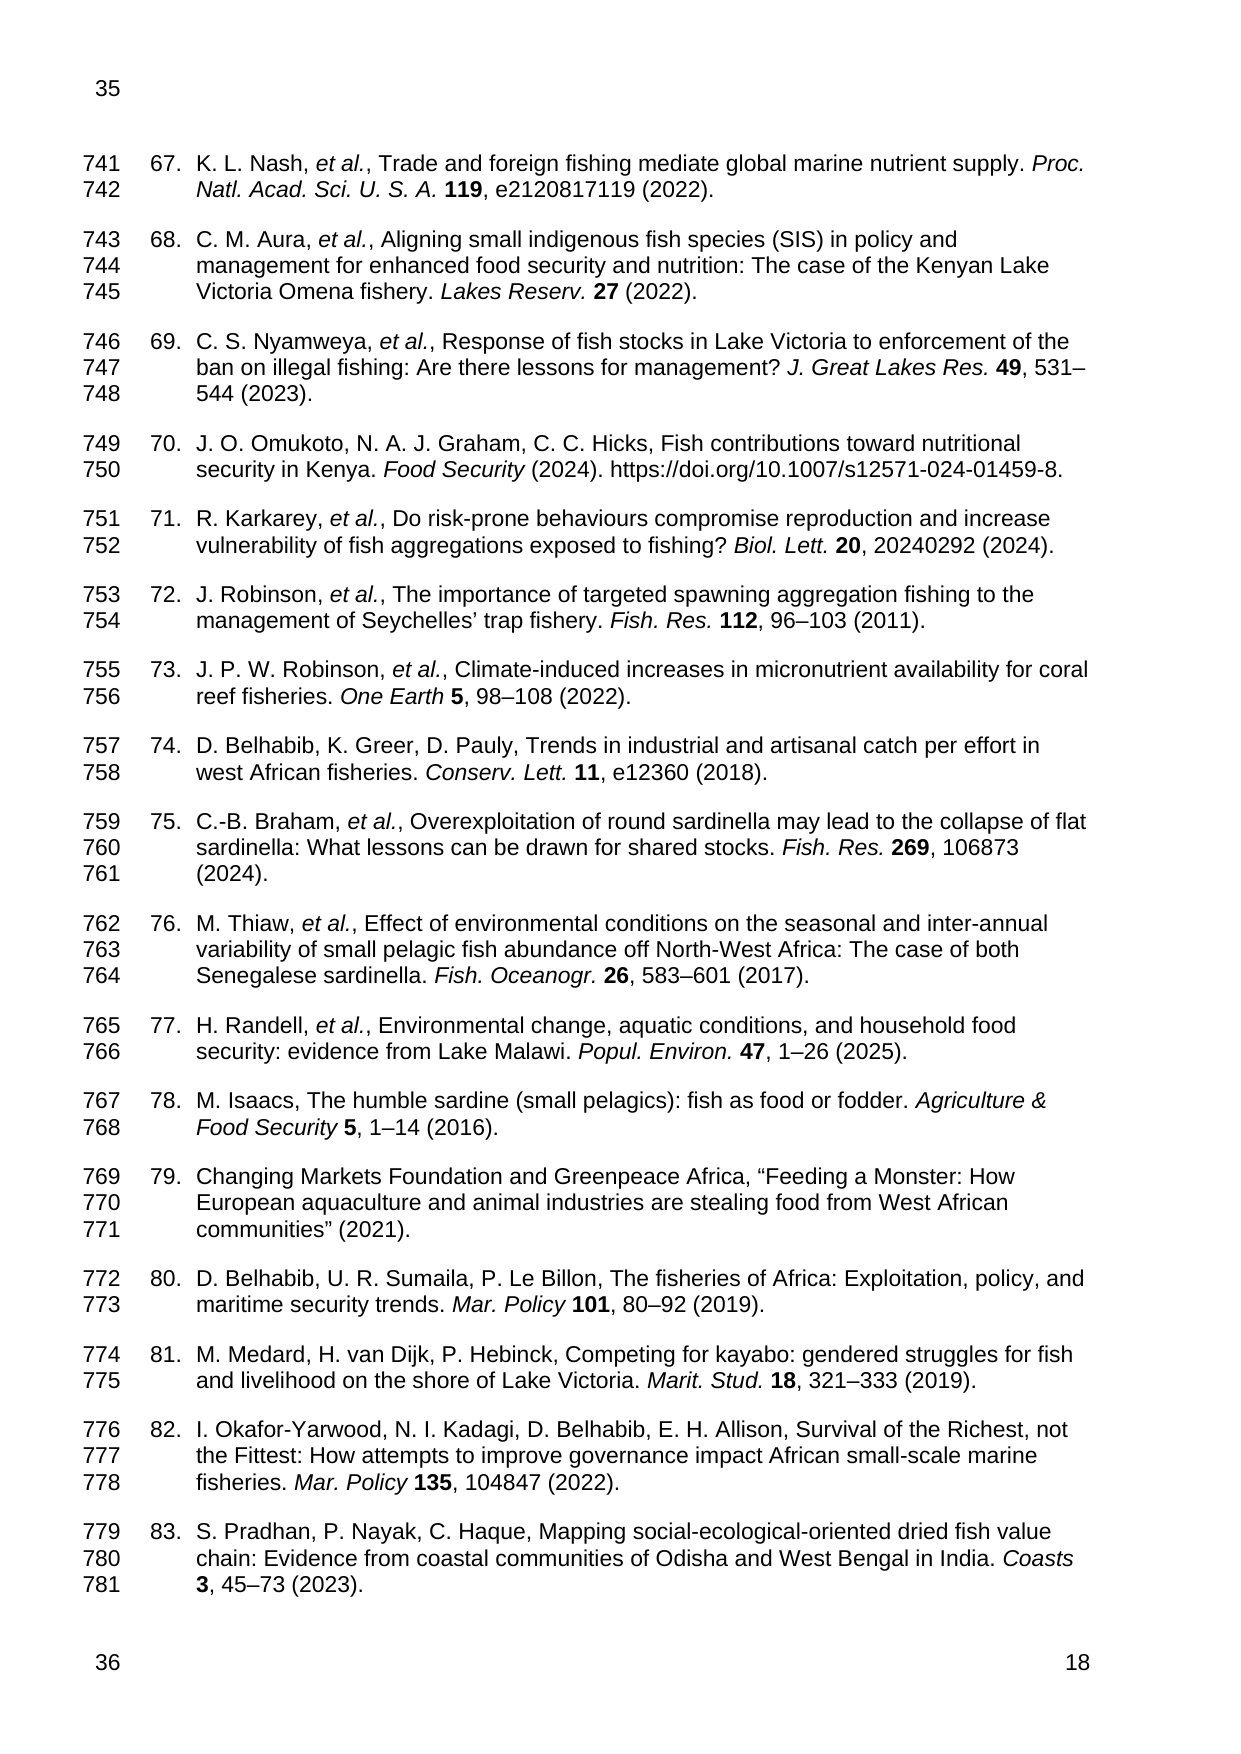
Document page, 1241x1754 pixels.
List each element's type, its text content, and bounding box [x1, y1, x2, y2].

text 74. D. Belhabib, K. Greer, D. Pauly, Trends in industrial and artisanal catch per effort in west African fisheries. Conserv. Lett. 11, e12360 (2018). [150, 732, 1090, 785]
text 82. I. Okafor-Yarwood, N. I. Kadagi, D. Belhabib, E. H. Allison, Survival of the Richest, not the Fittest: How attempts to improve governance impact African small-scale marine fisheries. Mar. Policy 135, 104847 (2022). [150, 1416, 1090, 1495]
text 75. C.-B. Braham, et al., Overexploitation of round sardinella may lead to the collapse of flat sardinella: What lessons can be drawn for shared stocks. Fish. Res. 269, 106873 (2024). [150, 808, 1090, 887]
text 70. J. O. Omukoto, N. A. J. Graham, C. C. Hicks, Fish contributions toward nutritional security in Kenya. Food Security (2024). https://doi.org/10.1007/s12571-024-01459-8. [150, 429, 1090, 482]
text 79. Changing Markets Foundation and Greenpeace Africa, “Feeding a Monster: How European aquaculture and animal industries are stealing food from West African communities” (2021). [150, 1163, 1090, 1242]
text 77. H. Randell, et al., Environmental change, aquatic conditions, and household food security: evidence from Lake Malawi. Popul. Environ. 47, 1–26 (2025). [150, 1012, 1090, 1064]
text 67. K. L. Nash, et al., Trade and foreign fishing mediate global marine nutrient supply. Proc. Natl. Acad. Sci. U. S. A. 119, e2120817119 (2022). [150, 150, 1090, 203]
text 73. J. P. W. Robinson, et al., Climate-induced increases in micronutrient availability for coral reef fisheries. One Earth 5, 98–108 (2022). [150, 656, 1090, 709]
text 80. D. Belhabib, U. R. Sumaila, P. Le Billon, The fisheries of Africa: Exploitation, policy, and maritime security trends. Mar. Policy 101, 80–92 (2019). [150, 1265, 1090, 1318]
text 78. M. Isaacs, The humble sardine (small pelagics): fish as food or fodder. Agriculture & Food Security 5, 1–14 (2016). [150, 1087, 1090, 1140]
text 72. J. Robinson, et al., The importance of targeted spawning aggregation fishing to the management of Seychelles’ trap fishery. Fish. Res. 112, 96–103 (2011). [150, 581, 1090, 633]
text 68. C. M. Aura, et al., Aligning small indigenous fish species (SIS) in policy and management for enhanced food security and nutrition: The case of the Kenyan Lake Victoria Omena fishery. Lakes Reserv. 27 (2022). [150, 226, 1090, 305]
text 83. S. Pradhan, P. Nayak, C. Haque, Mapping social-ecological-oriented dried fish value chain: Evidence from coastal communities of Odisha and West Bengal in India. Coasts 3, 45–73 (2023). [150, 1518, 1090, 1597]
text 76. M. Thiaw, et al., Effect of environmental conditions on the seasonal and inter-annual variability of small pelagic fish abundance off North-West Africa: The case of both Senegalese sardinella. Fish. Oceanogr. 26, 583–601 (2017). [150, 910, 1090, 989]
text 69. C. S. Nyamweya, et al., Response of fish stocks in Lake Victoria to enforcement of the ban on illegal fishing: Are there lessons for management? J. Great Lakes Res. 49, 531–544 (2023). [150, 328, 1090, 407]
text 71. R. Karkarey, et al., Do risk-prone behaviours compromise reproduction and increase vulnerability of fish aggregations exposed to fishing? Biol. Lett. 20, 20240292 (2024). [150, 505, 1090, 558]
text 81. M. Medard, H. van Dijk, P. Hebinck, Competing for kayabo: gendered struggles for fish and livelihood on the shore of Lake Victoria. Marit. Stud. 18, 321–333 (2019). [150, 1341, 1090, 1393]
